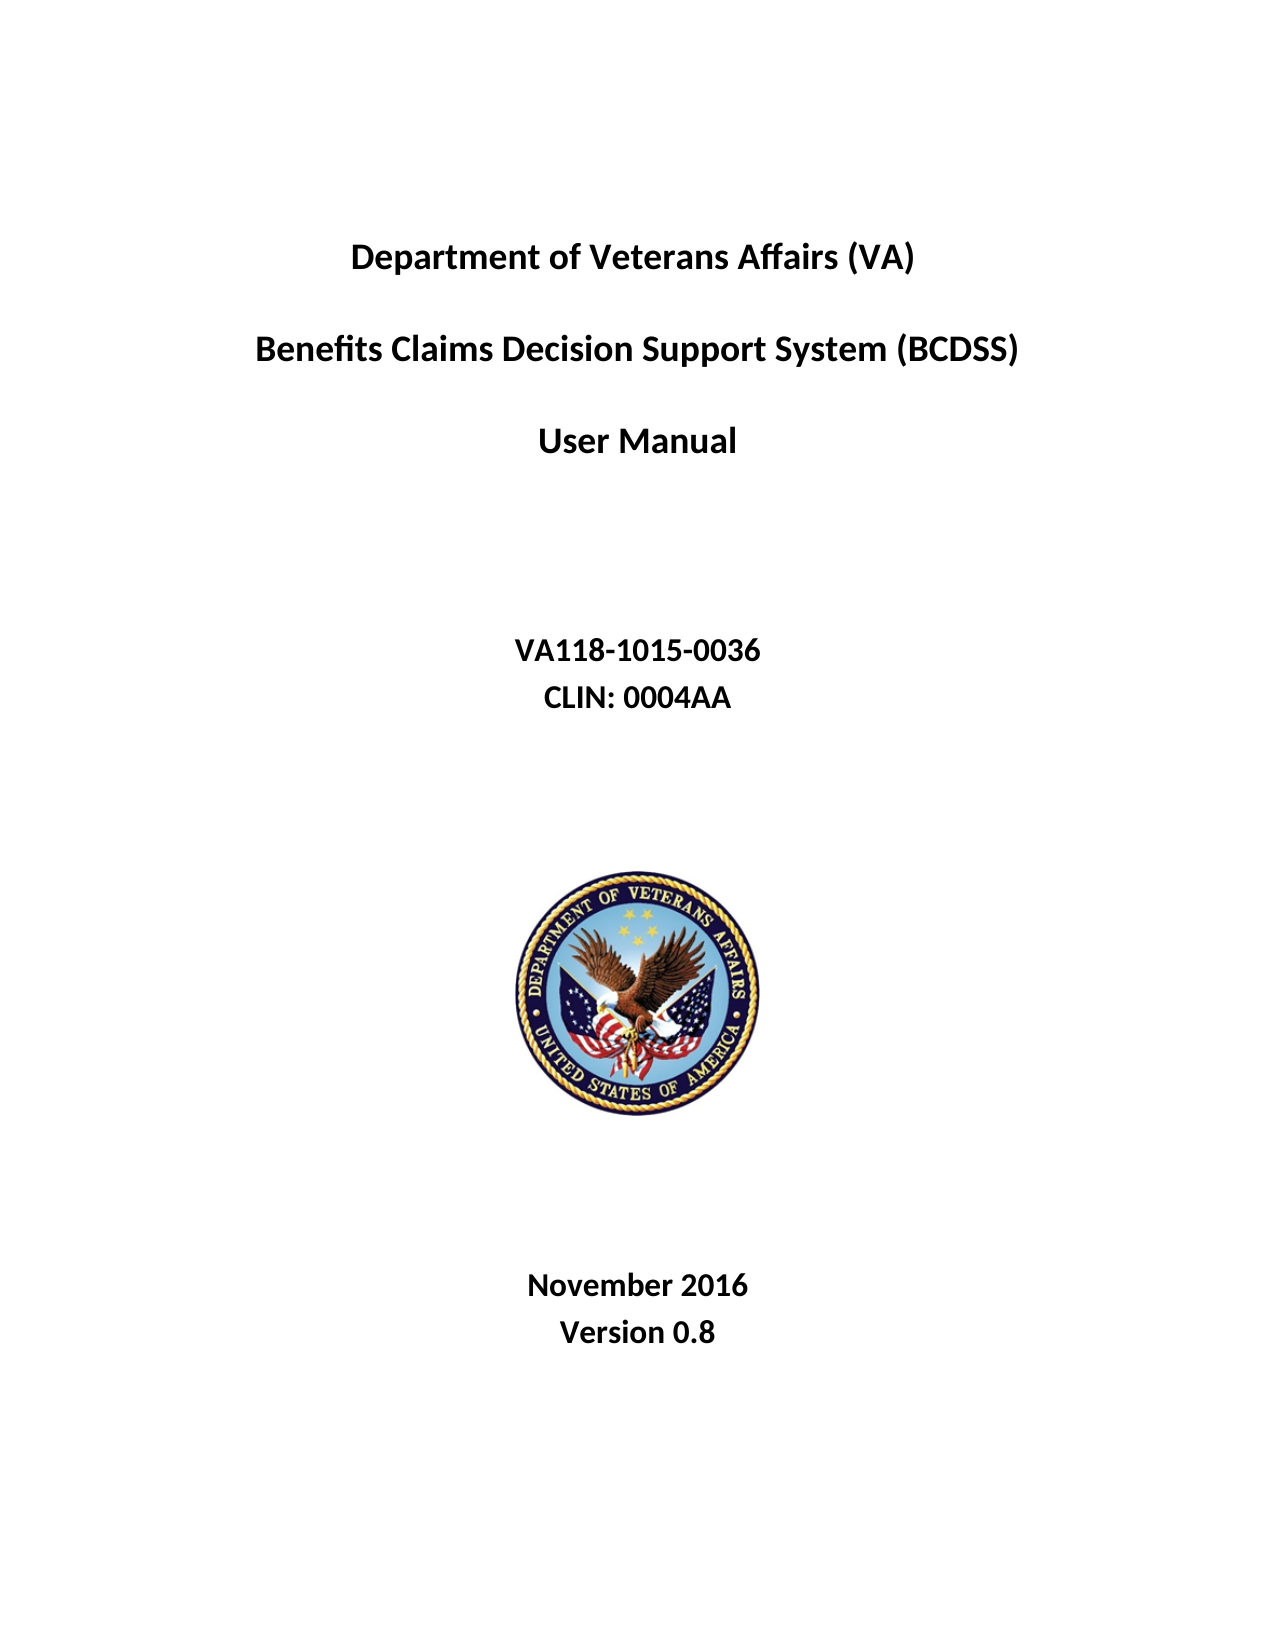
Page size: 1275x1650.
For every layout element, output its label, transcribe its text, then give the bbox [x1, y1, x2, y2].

picture [515, 871, 760, 1116]
text November 2016 Version 0.8 [150, 1264, 1125, 1352]
title Department of Veterans Affairs (VA) Benefits Claims Decision Support System (BCDSS) User Manual [150, 233, 1125, 462]
text VA118-1015-0036 CLIN: 0004AA [150, 629, 1125, 717]
